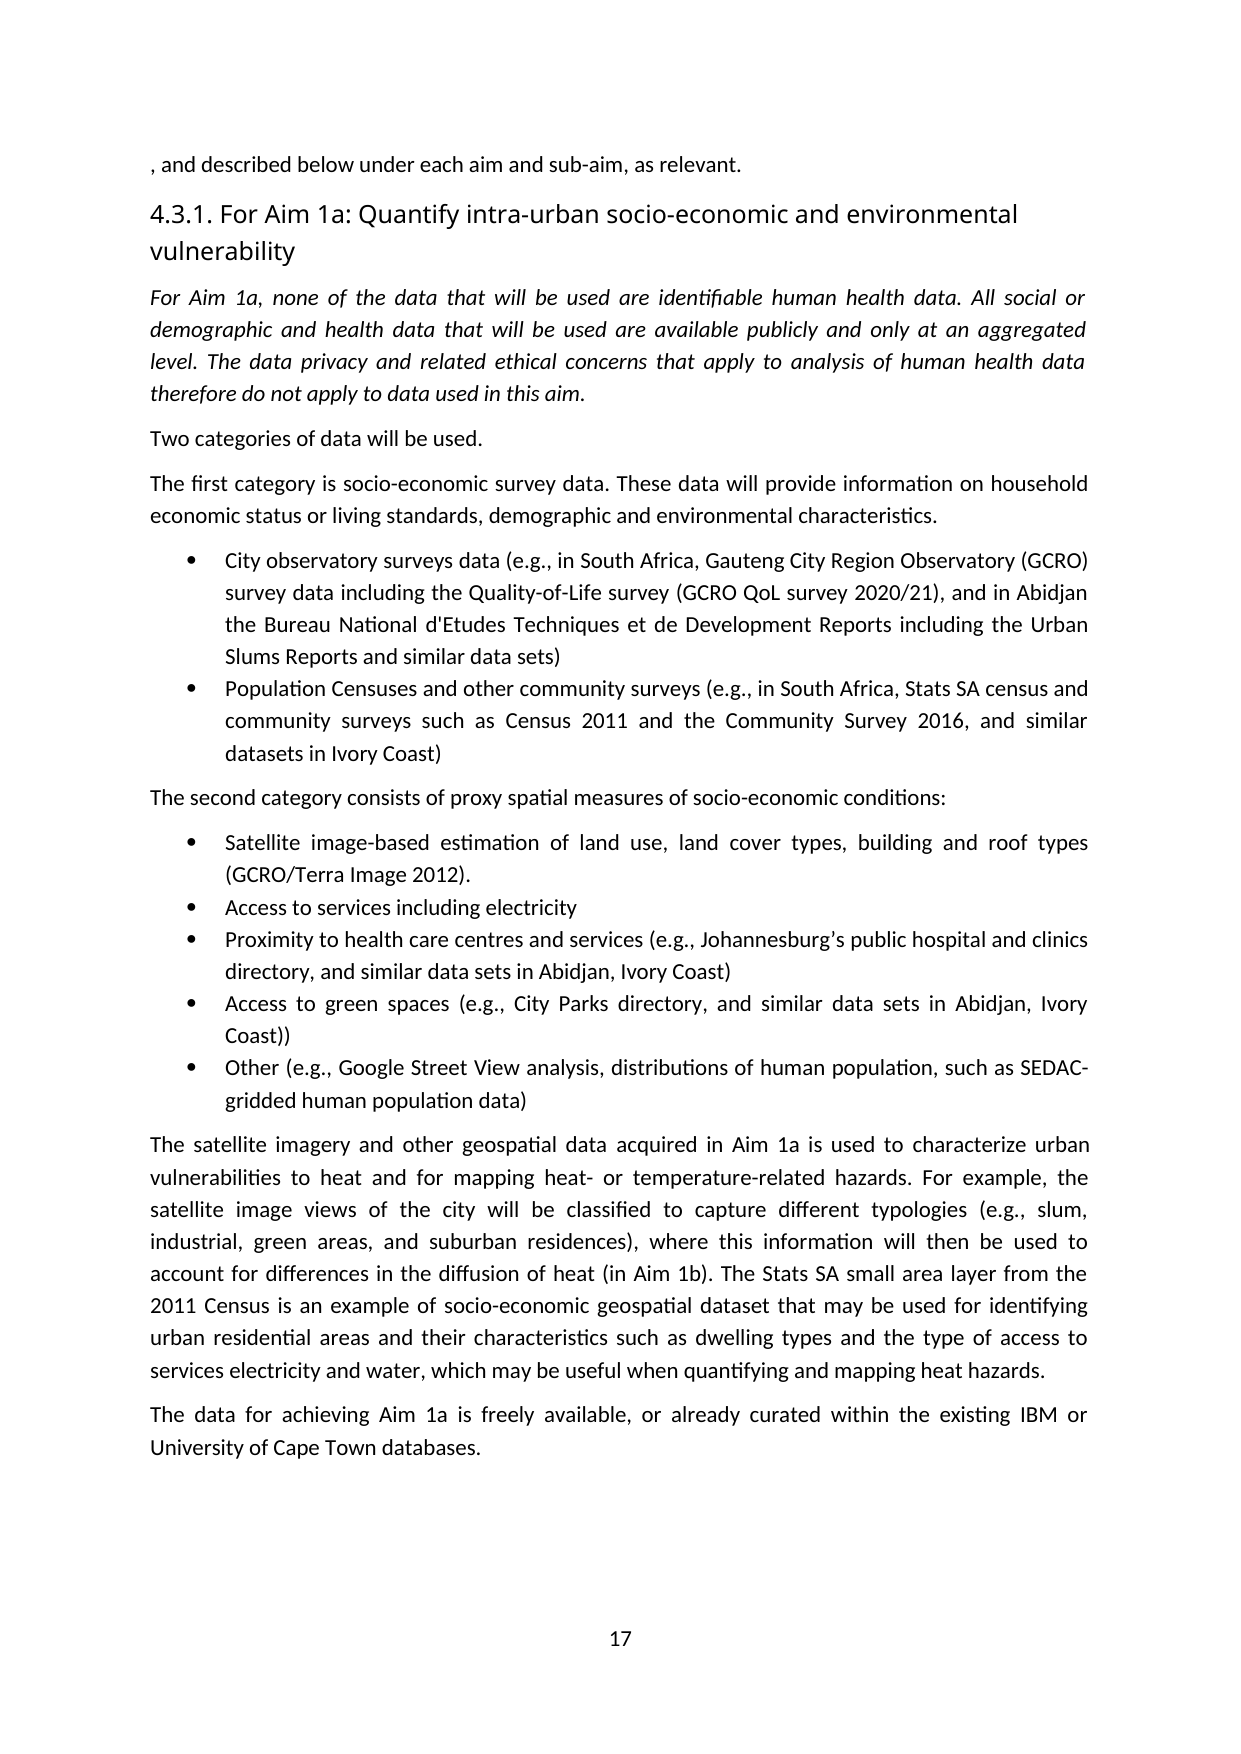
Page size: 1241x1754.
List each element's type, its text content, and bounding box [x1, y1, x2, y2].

text The first category is socio-economic survey data. These data will provide information on household economic status or living standards, demographic and environmental characteristics. [150, 469, 1090, 529]
list City observatory surveys data (e.g., in South Africa, Gauteng City Region Observatory (GCRO) survey data including the Quality-of-Life survey (GCRO QoL survey 2020/21), and in Abidjan the Bureau National d'Etudes Techniques et de Development Reports including the Urban Slums Reports and similar data sets) [187, 546, 1090, 670]
list Access to services including electricity [187, 893, 1090, 921]
list Other (e.g., Google Street View analysis, distributions of human population, such as SEDAC-gridded human population data) [187, 1053, 1090, 1114]
text , and described below under each aim and sub-aim, as relevant. [150, 150, 1090, 178]
text The data for achieving Aim 1a is freely available, or already curated within the existing IBM or University of Cape Town databases. [150, 1400, 1090, 1461]
text The second category consists of proxy spatial measures of socio-economic conditions: [150, 783, 1090, 812]
list Access to green spaces (e.g., City Parks directory, and similar data sets in Abidjan, Ivory Coast)) [187, 989, 1090, 1049]
text The satellite imagery and other geospatial data acquired in Aim 1a is used to characterize urban vulnerabilities to heat and for mapping heat- or temperature-related hazards. For example, the satellite image views of the city will be classified to capture different typologies (e.g., slum, industrial, green areas, and suburban residences), where this information will then be used to account for differences in the diffusion of heat (in Aim 1b). The Stats SA small area layer from the 2011 Census is an example of socio-economic geospatial dataset that may be used for identifying urban residential areas and their characteristics such as dwelling types and the type of access to services electricity and water, which may be useful when quantifying and mapping heat hazards. [150, 1130, 1090, 1384]
list Population Censuses and other community surveys (e.g., in South Africa, Stats SA census and community surveys such as Census 2011 and the Community Survey 2016, and similar datasets in Ivory Coast) [187, 674, 1090, 767]
list Proximity to health care centres and services (e.g., Johannesburg’s public hospital and clinics directory, and similar data sets in Abidjan, Ivory Coast) [187, 925, 1090, 985]
list Satellite image-based estimation of land use, land cover types, building and roof types (GCRO/Terra Image 2012). [187, 828, 1090, 888]
subtitle 4.3.1. For Aim 1a: Quantify intra-urban socio-economic and environmental vulnerability [150, 197, 1090, 268]
text Two categories of data will be used. [150, 424, 1090, 452]
text For Aim 1a, none of the data that will be used are identifiable human health data. All social or demographic and health data that will be used are available publicly and only at an aggregated level. The data privacy and related ethical concerns that apply to analysis of human health data therefore do not apply to data used in this aim. [150, 283, 1090, 407]
